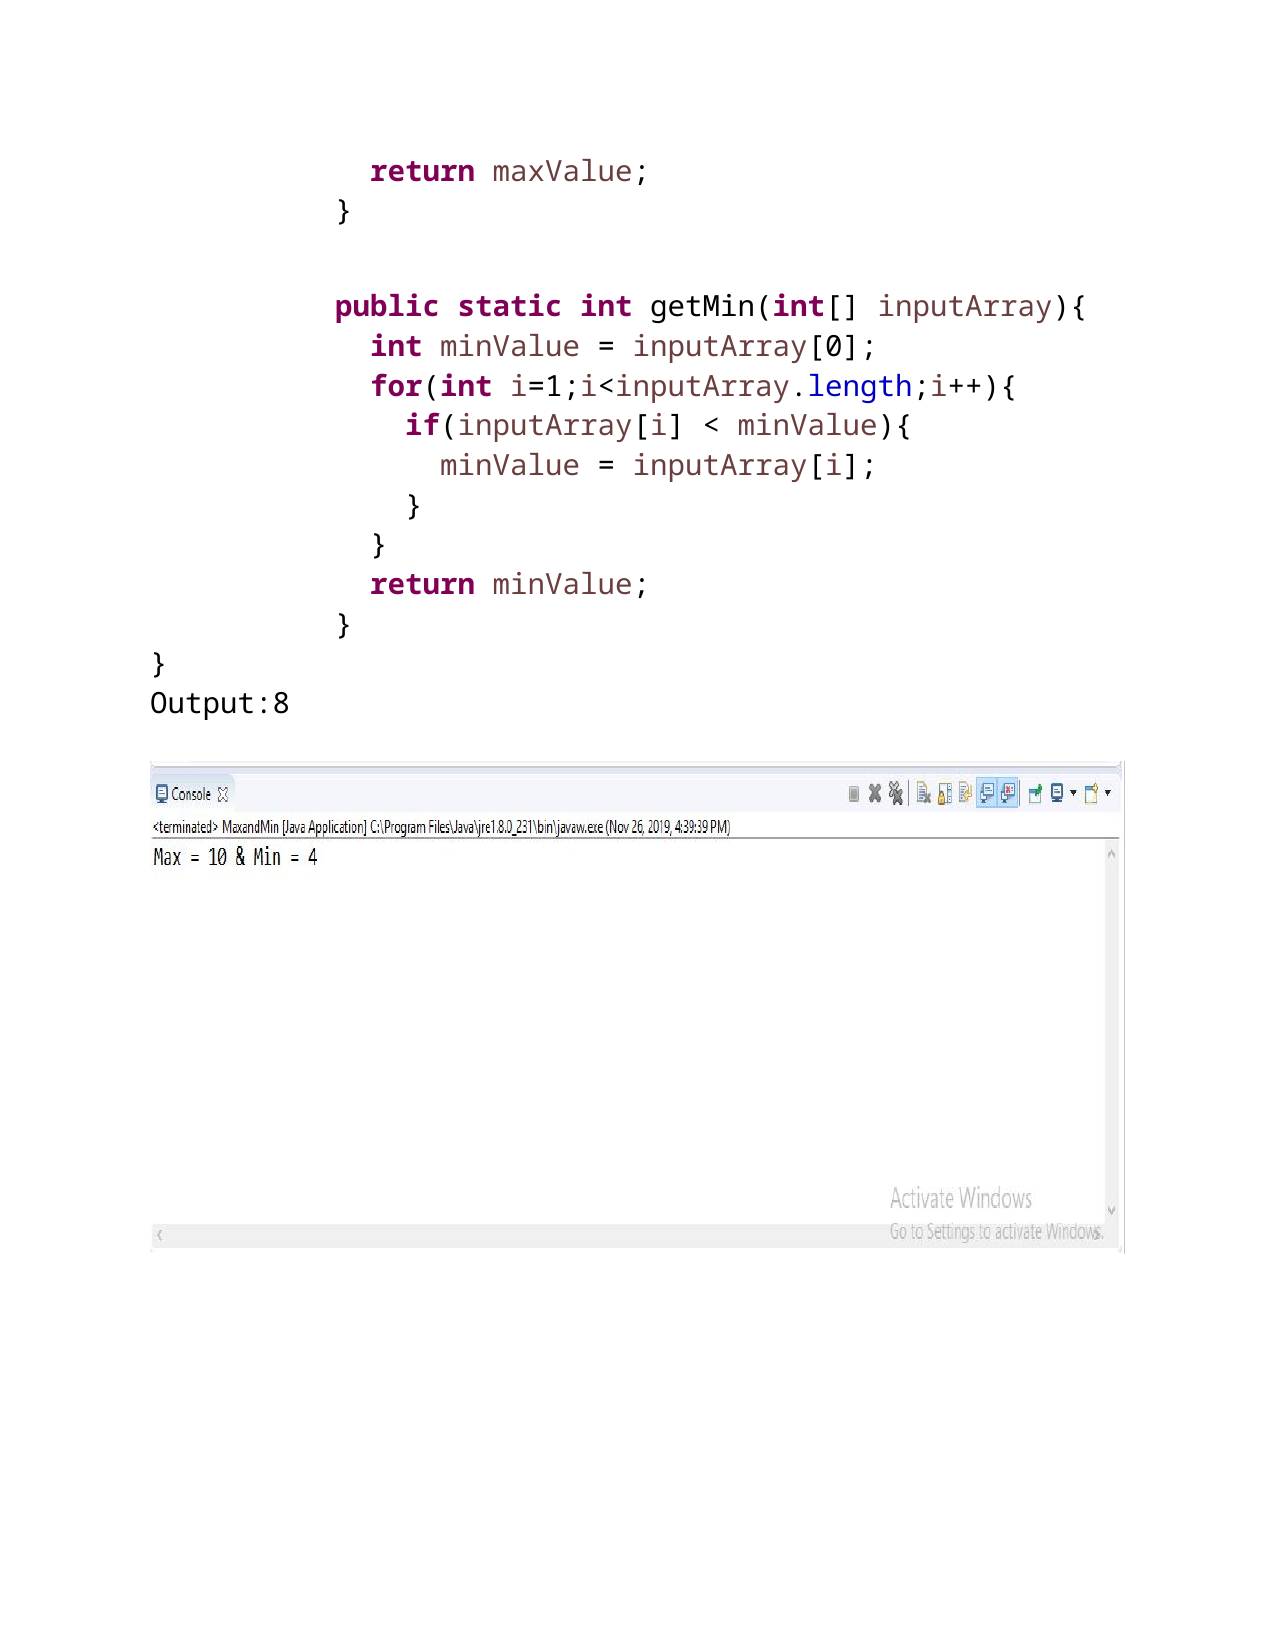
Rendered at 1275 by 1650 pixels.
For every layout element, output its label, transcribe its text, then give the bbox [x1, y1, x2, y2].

text return minValue; [150, 563, 1125, 603]
text int minValue = inputArray[0]; [150, 325, 1125, 365]
text } [150, 484, 1125, 523]
picture [150, 761, 1125, 1254]
text Output:8 [150, 682, 1125, 722]
text return maxValue; [150, 150, 1125, 190]
text } [150, 603, 1125, 643]
text public static int getMin(int[] inputArray){ [150, 285, 1125, 325]
text if(inputArray[i] < minValue){ [150, 404, 1125, 444]
text } [150, 643, 1125, 682]
text } [150, 190, 1125, 229]
text for(int i=1;i<inputArray.length;i++){ [150, 365, 1125, 404]
text } [150, 523, 1125, 563]
text minValue = inputArray[i]; [150, 444, 1125, 484]
